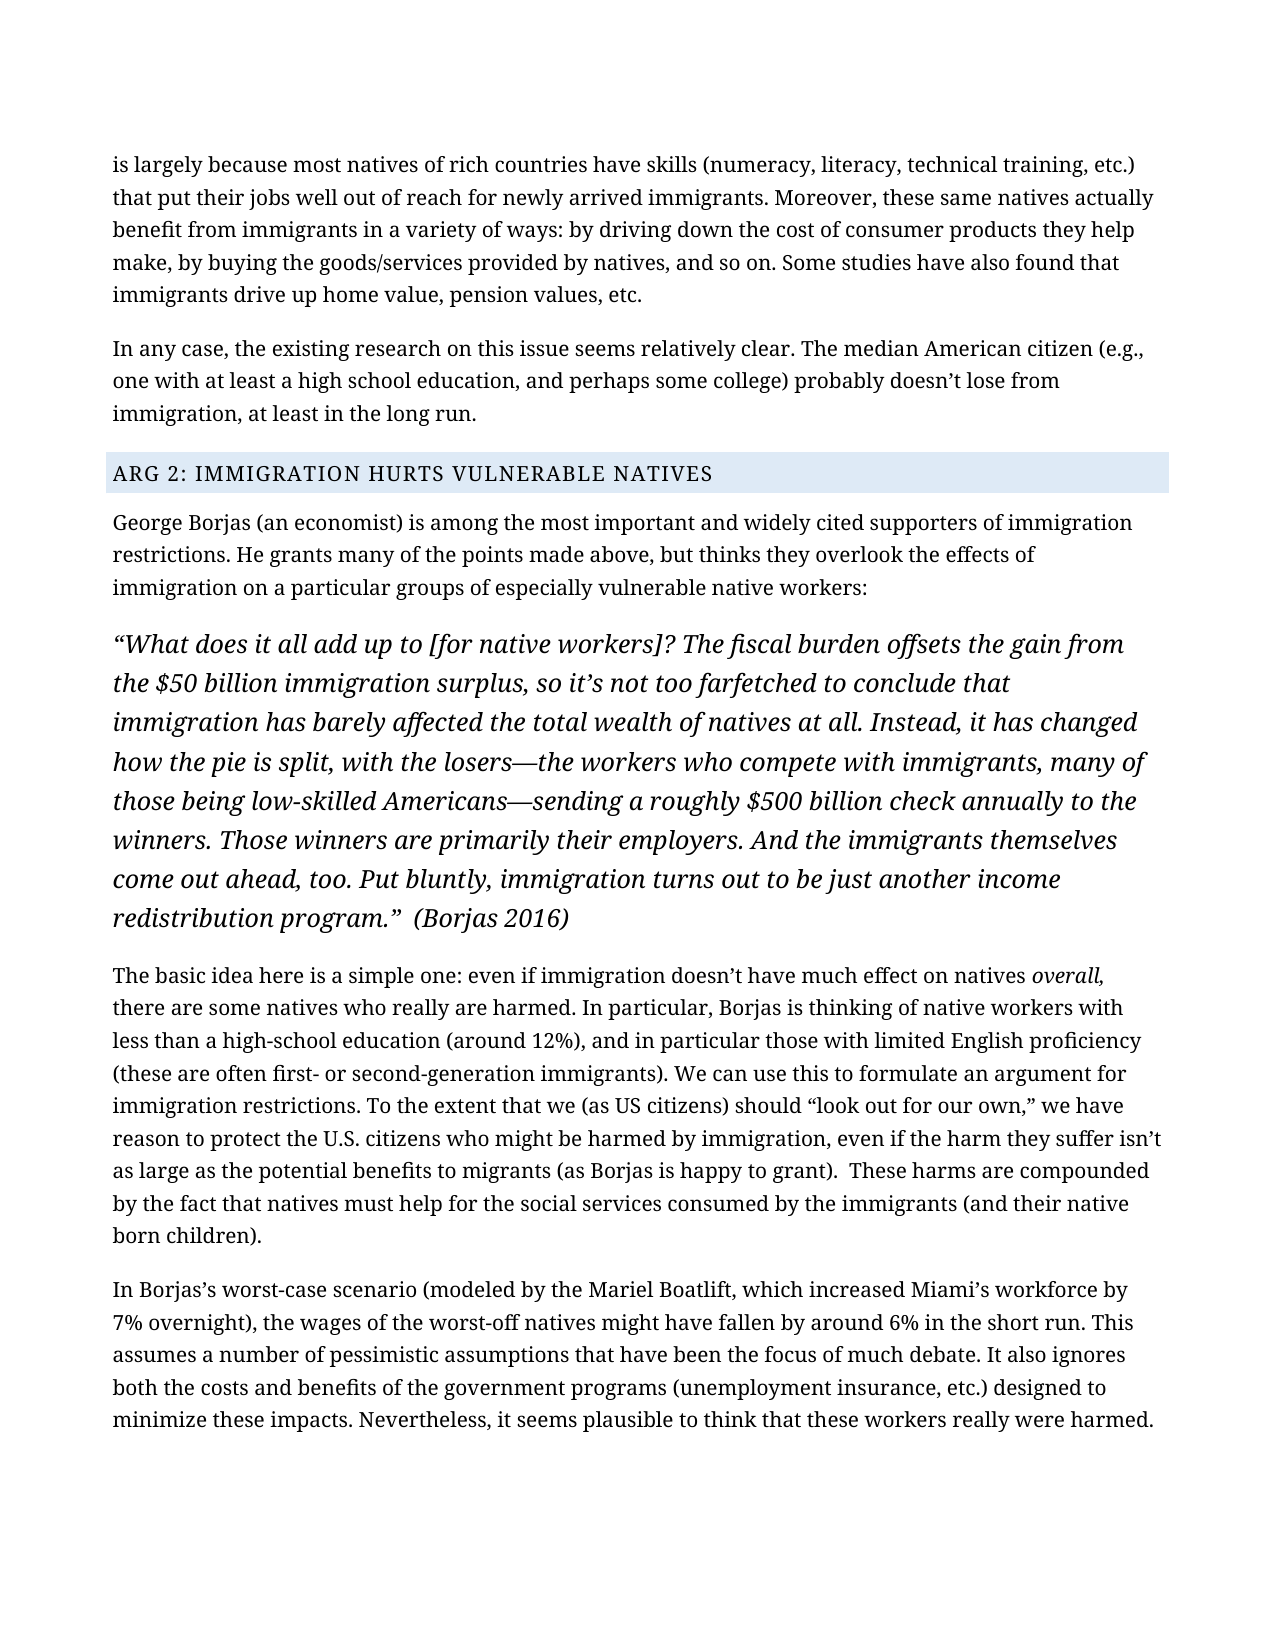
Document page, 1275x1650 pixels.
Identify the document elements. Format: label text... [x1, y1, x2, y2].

text In any case, the existing research on this issue seems relatively clear. The median American citizen (e.g., one with at least a high school education, and perhaps some college) probably doesn’t lose from immigration, at least in the long run. [112, 334, 1162, 427]
text “What does it all add up to [for native workers]? The fiscal burden offsets the gain from the $50 billion immigration surplus, so it’s not too farfetched to conclude that immigration has barely affected the total wealth of natives at all. Instead, it has changed how the pie is split, with the losers—the workers who compete with immigrants, many of those being low-skilled Americans—sending a roughly $500 billion check annually to the winners. Those winners are primarily their employers. And the immigrants themselves come out ahead, too. Put bluntly, immigration turns out to be just another income redistribution program.” (Borjas 2016) [112, 627, 1162, 935]
text In Borjas’s worst-case scenario (modeled by the Mariel Boatlift, which increased Miami’s workforce by 7% overnight), the wages of the worst-off natives might have fallen by around 6% in the short run. This assumes a number of pessimistic assumptions that have been the focus of much debate. It also ignores both the costs and benefits of the government programs (unemployment insurance, etc.) designed to minimize these impacts. Nevertheless, it seems plausible to think that these workers really were harmed. [112, 1275, 1162, 1434]
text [112, 150, 1162, 309]
subtitle Arg 2: Immigration hurts vulnerable natives [113, 459, 1162, 487]
text George Borjas (an economist) is among the most important and widely cited supporters of immigration restrictions. He grants many of the points made above, but thinks they overlook the effects of immigration on a particular groups of especially vulnerable native workers: [112, 508, 1162, 602]
text The basic idea here is a simple one: even if immigration doesn’t have much effect on natives overall, there are some natives who really are harmed. In particular, Borjas is thinking of native workers with less than a high-school education (around 12%), and in particular those with limited English proficiency (these are often first- or second-generation immigrants). We can use this to formulate an argument for immigration restrictions. To the extent that we (as US citizens) should “look out for our own,” we have reason to protect the U.S. citizens who might be harmed by immigration, even if the harm they suffer isn’t as large as the potential benefits to migrants (as Borjas is happy to grant). These harms are compounded by the fact that natives must help for the social services consumed by the immigrants (and their native born children). [112, 961, 1162, 1250]
